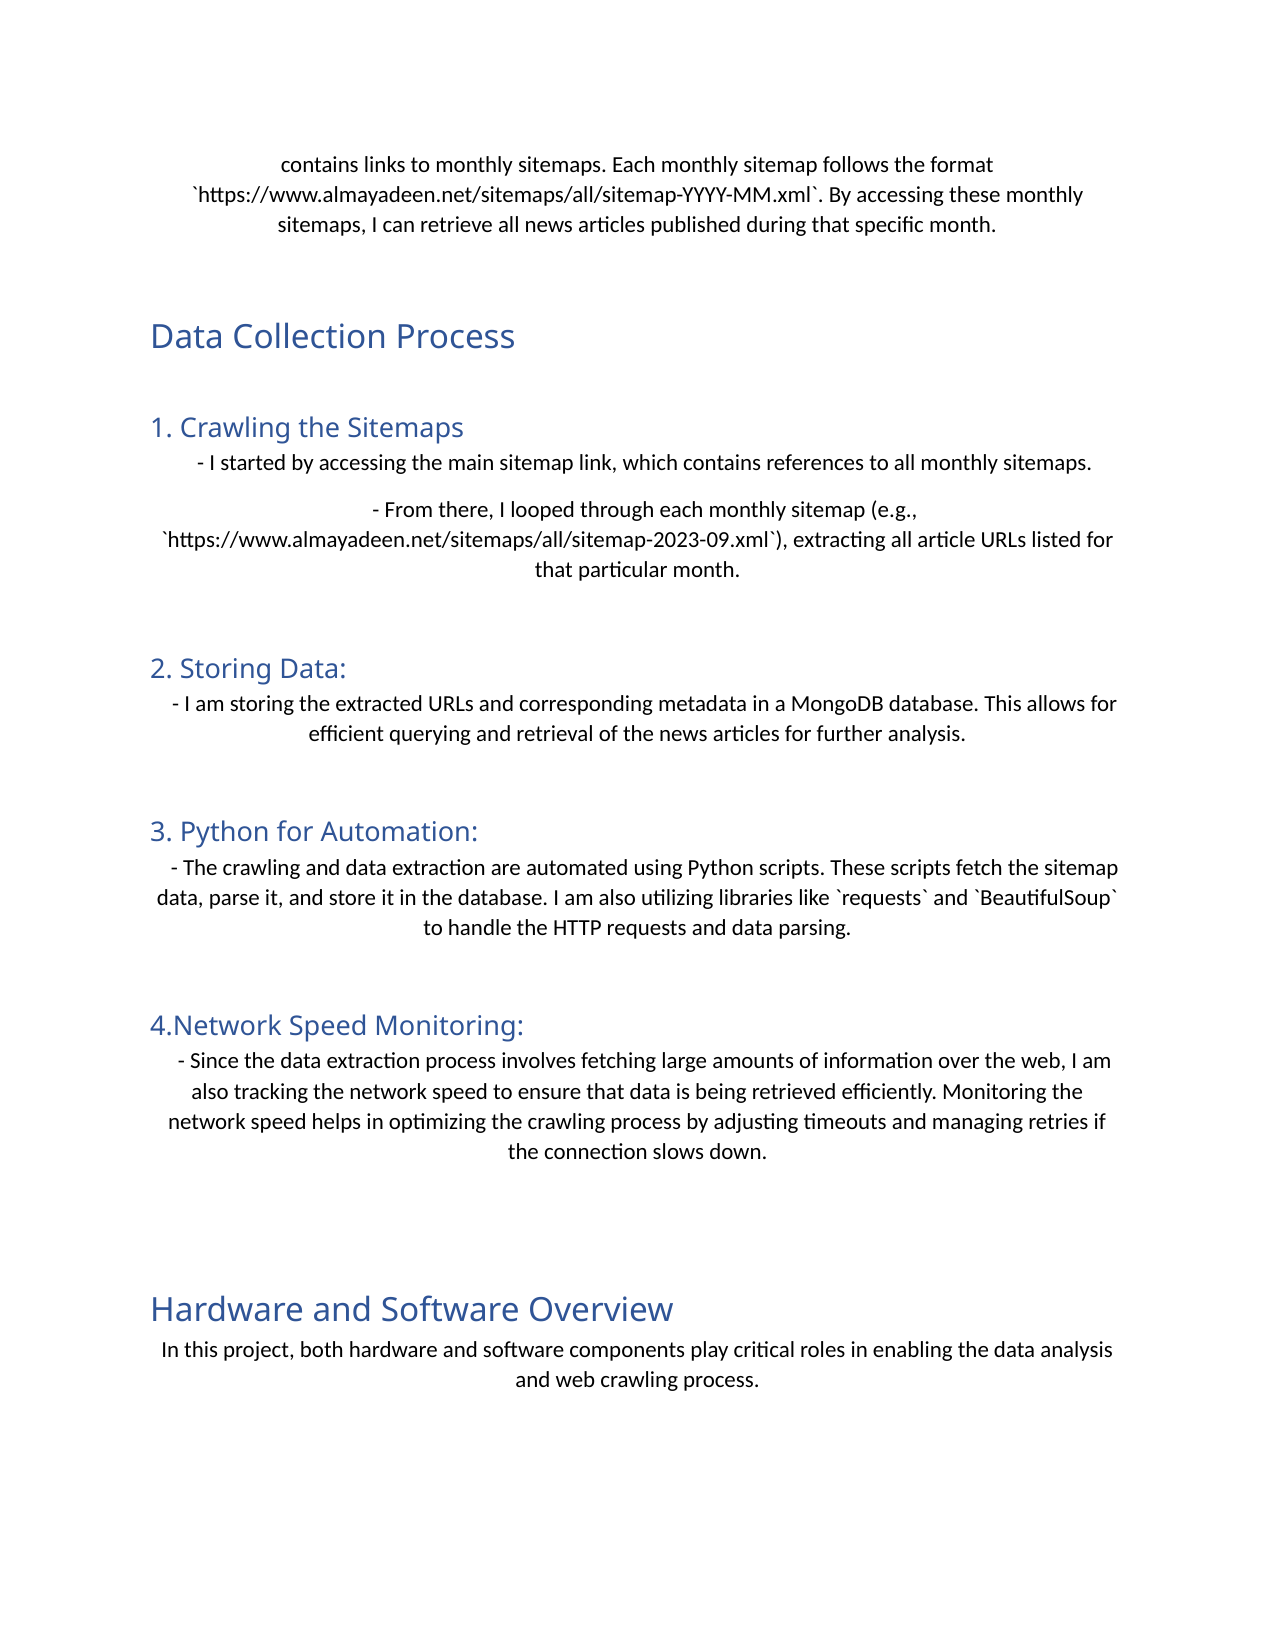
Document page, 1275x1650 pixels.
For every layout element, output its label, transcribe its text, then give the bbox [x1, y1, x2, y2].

text - I am storing the extracted URLs and corresponding metadata in a MongoDB database. This allows for efficient querying and retrieval of the news articles for further analysis. [150, 689, 1125, 747]
text - I started by accessing the main sitemap link, which contains references to all monthly sitemaps. [150, 448, 1125, 476]
subtitle 3. Python for Automation: [150, 813, 1125, 850]
subtitle Data Collection Process [150, 312, 1125, 358]
text - Since the data extraction process involves fetching large amounts of information over the web, I am also tracking the network speed to ensure that data is being retrieved efficiently. Monitoring the network speed helps in optimizing the crawling process by adjusting timeouts and managing retries if the connection slows down. [150, 1047, 1125, 1165]
text In this project, both hardware and software components play critical roles in enabling the data analysis and web crawling process. [150, 1335, 1125, 1393]
text - The crawling and data extraction are automated using Python scripts. These scripts fetch the sitemap data, parse it, and store it in the database. I am also utilizing libraries like `requests` and `BeautifulSoup` to handle the HTTP requests and data parsing. [150, 853, 1125, 941]
subtitle 1. Crawling the Sitemaps [150, 408, 1125, 445]
text - From there, I looped through each monthly sitemap (e.g., `https://www.almayadeen.net/sitemaps/all/sitemap-2023-09.xml`), extracting all article URLs listed for that particular month. [150, 495, 1125, 583]
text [150, 150, 1125, 238]
subtitle 2. Storing Data: [150, 649, 1125, 686]
subtitle Hardware and Software Overview [150, 1286, 1125, 1332]
subtitle 4.Network Speed Monitoring: [150, 1007, 1125, 1044]
